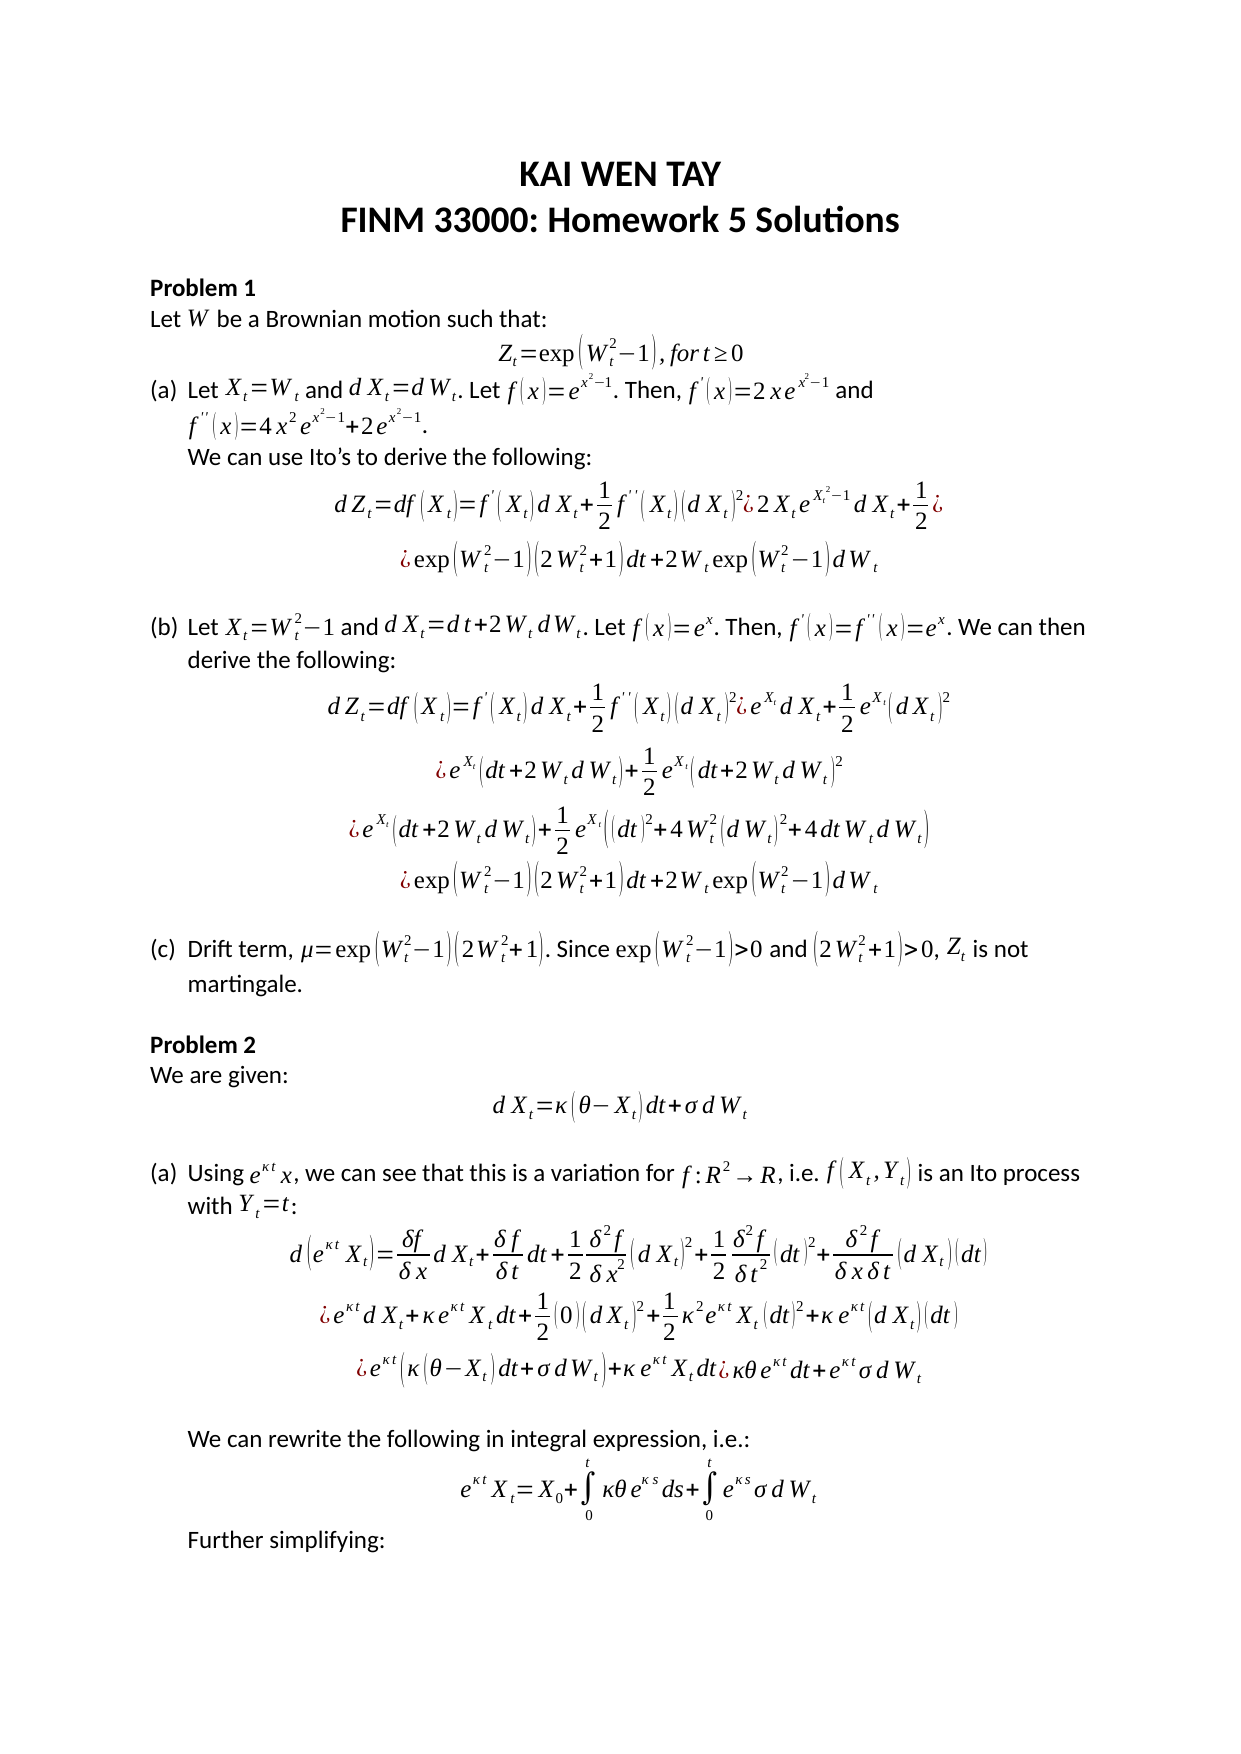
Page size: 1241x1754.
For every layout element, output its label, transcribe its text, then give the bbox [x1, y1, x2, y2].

text Problem 1 [150, 272, 1090, 303]
text Let be a Brownian motion such that: [150, 303, 1090, 333]
text KAI WEN TAY [150, 150, 1090, 196]
list Let and . Let . Then, . We can then derive the following: [150, 609, 1090, 674]
list Using , we can see that this is a variation for , i.e. is an Ito process with : [150, 1155, 1090, 1221]
list We can use Ito’s to derive the following: [187, 441, 1090, 472]
list Drift term, . Since and , is not martingale. [150, 929, 1090, 999]
text We are given: [150, 1060, 1090, 1090]
list Further simplifying: [187, 1524, 1090, 1554]
text Problem 2 [150, 1029, 1090, 1060]
list We can rewrite the following in integral expression, i.e.: [187, 1423, 1090, 1453]
text FINM 33000: Homework 5 Solutions [150, 196, 1090, 242]
list Let and . Let . Then, and . [150, 372, 1090, 441]
